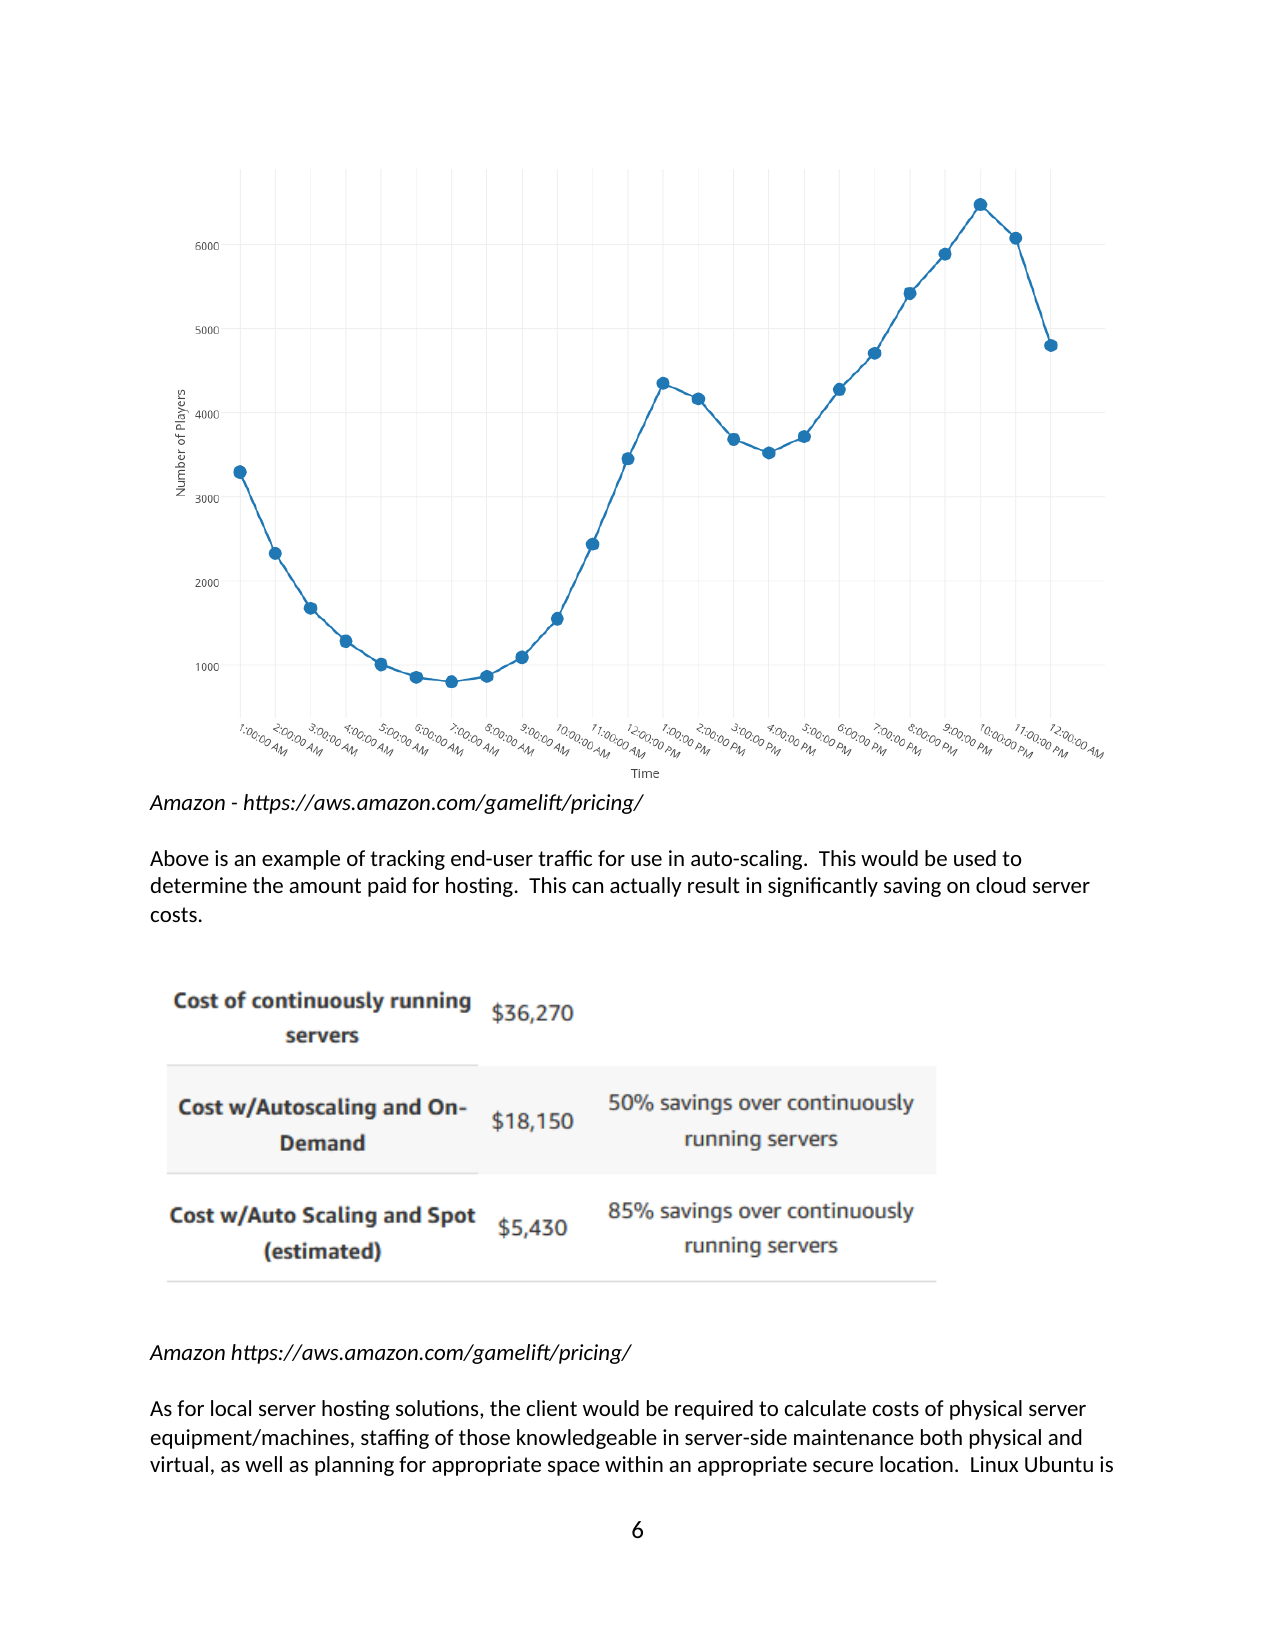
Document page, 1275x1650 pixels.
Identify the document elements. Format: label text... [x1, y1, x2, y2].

picture [150, 150, 1125, 788]
picture [150, 955, 971, 1339]
text Above is an example of tracking end-user traffic for use in auto-scaling. This would be used to determine the amount paid for hosting. This can actually result in significantly saving on cloud server costs. [150, 844, 1125, 928]
text Amazon https://aws.amazon.com/gamelift/pricing/ [150, 1338, 1125, 1367]
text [150, 1394, 1125, 1479]
text Amazon - https://aws.amazon.com/gamelift/pricing/ [150, 788, 1125, 816]
